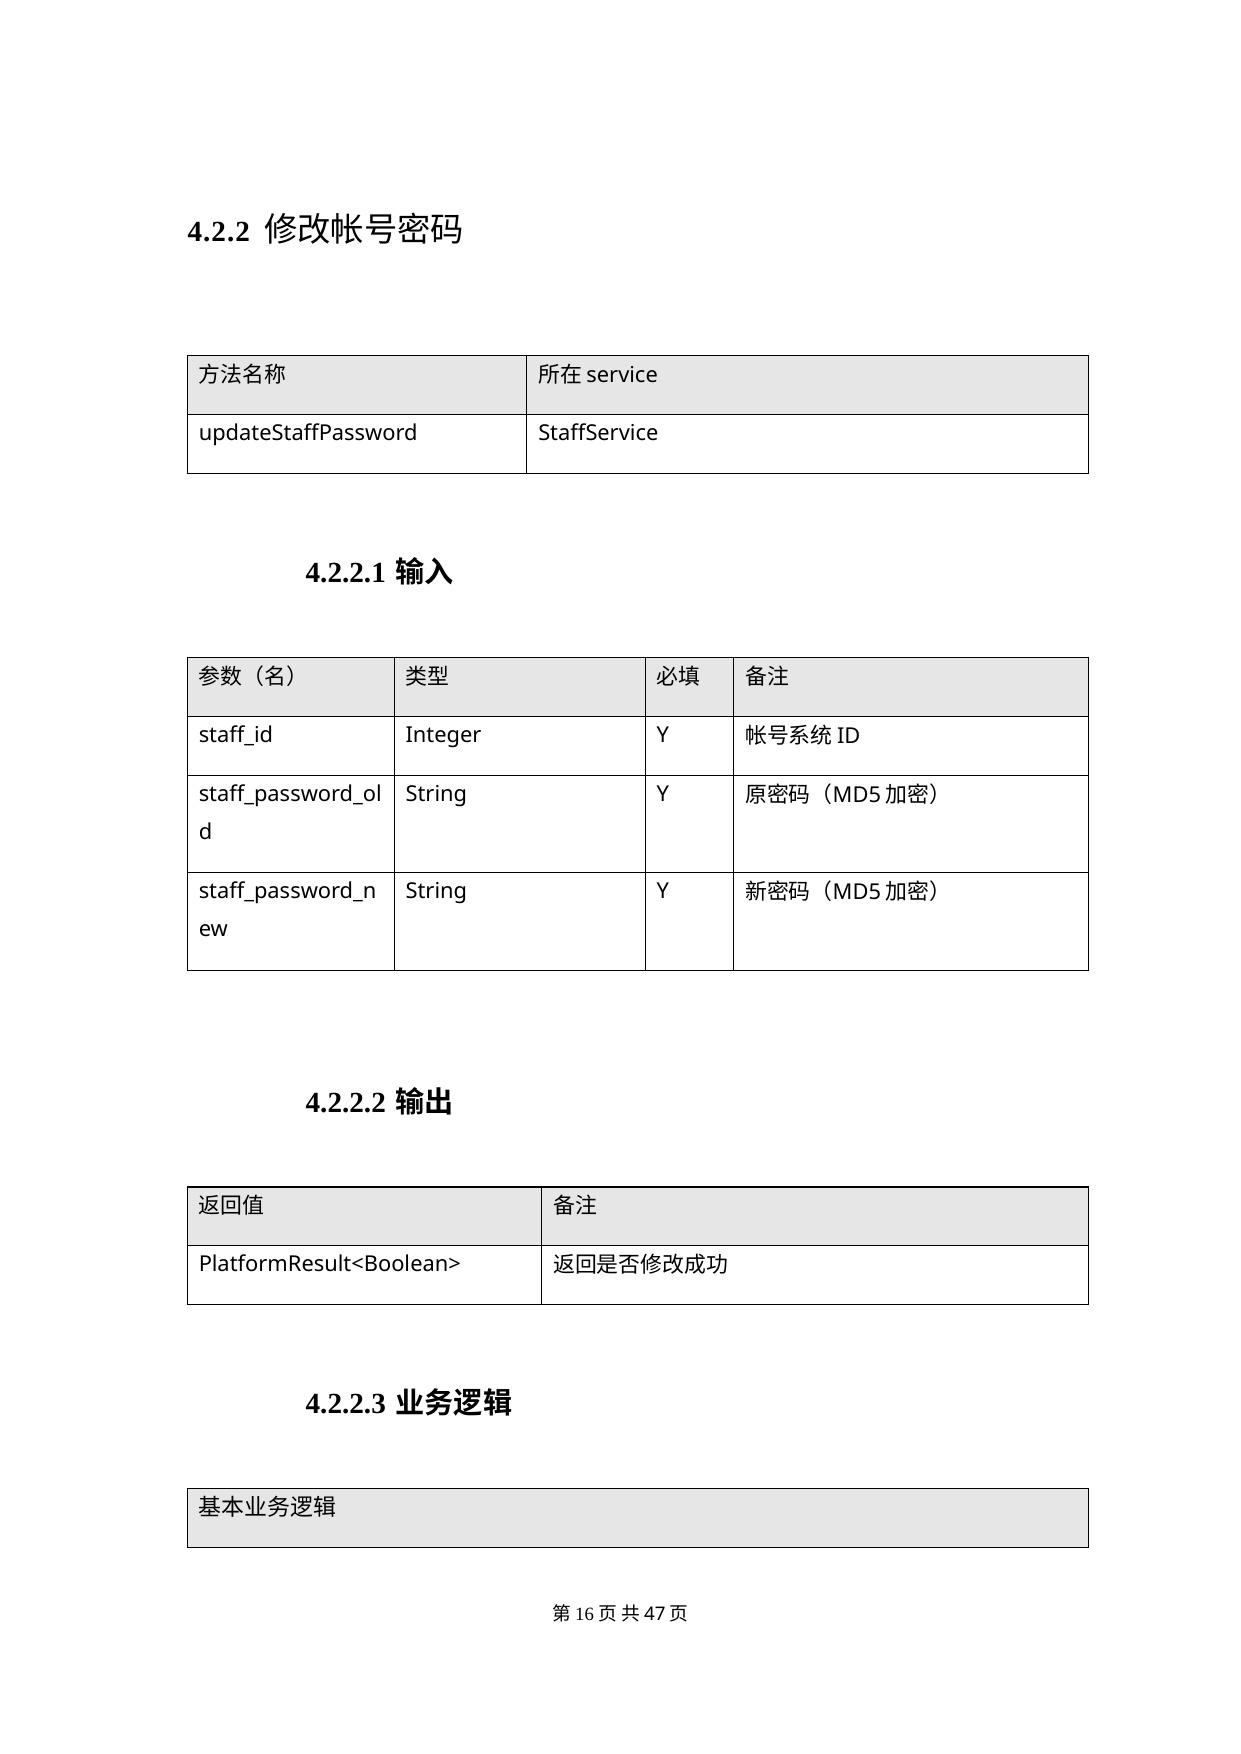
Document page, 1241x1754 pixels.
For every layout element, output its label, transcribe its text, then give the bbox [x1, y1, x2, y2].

table_cell updateStaffPassword [188, 415, 526, 473]
table_cell StaffService [527, 415, 1088, 473]
table_header 基本业务逻辑 [188, 1489, 1088, 1547]
table_cell PlatformResult<Boolean> [188, 1246, 541, 1304]
subtitle 修改帐号密码 [187, 194, 1053, 260]
table_cell Integer [395, 717, 645, 775]
subtitle 输出 [305, 1066, 1053, 1133]
table_cell 新密码（MD5加密） [734, 873, 1088, 969]
table_header 类型 [395, 658, 645, 716]
table_header 参数（名） [188, 658, 394, 716]
table_header 必填 [646, 658, 733, 716]
table_header 备注 [542, 1188, 1088, 1245]
table_cell staff_password_old [188, 776, 394, 872]
table_cell 返回是否修改成功 [542, 1246, 1088, 1304]
table_cell 帐号系统ID [734, 717, 1088, 775]
table_header 返回值 [188, 1188, 541, 1245]
table_header 所在service [527, 356, 1088, 414]
table_cell staff_password_new [188, 873, 394, 969]
table_cell Y [646, 776, 733, 872]
table_cell staff_id [188, 717, 394, 775]
table_cell Y [646, 873, 733, 969]
table_header 方法名称 [188, 356, 526, 414]
table_cell Y [646, 717, 733, 775]
subtitle 业务逻辑 [305, 1368, 1053, 1434]
table_header 备注 [734, 658, 1088, 716]
table_cell String [395, 776, 645, 872]
table_cell String [395, 873, 645, 969]
table_cell 原密码（MD5加密） [734, 776, 1088, 872]
subtitle 输入 [305, 537, 1053, 603]
